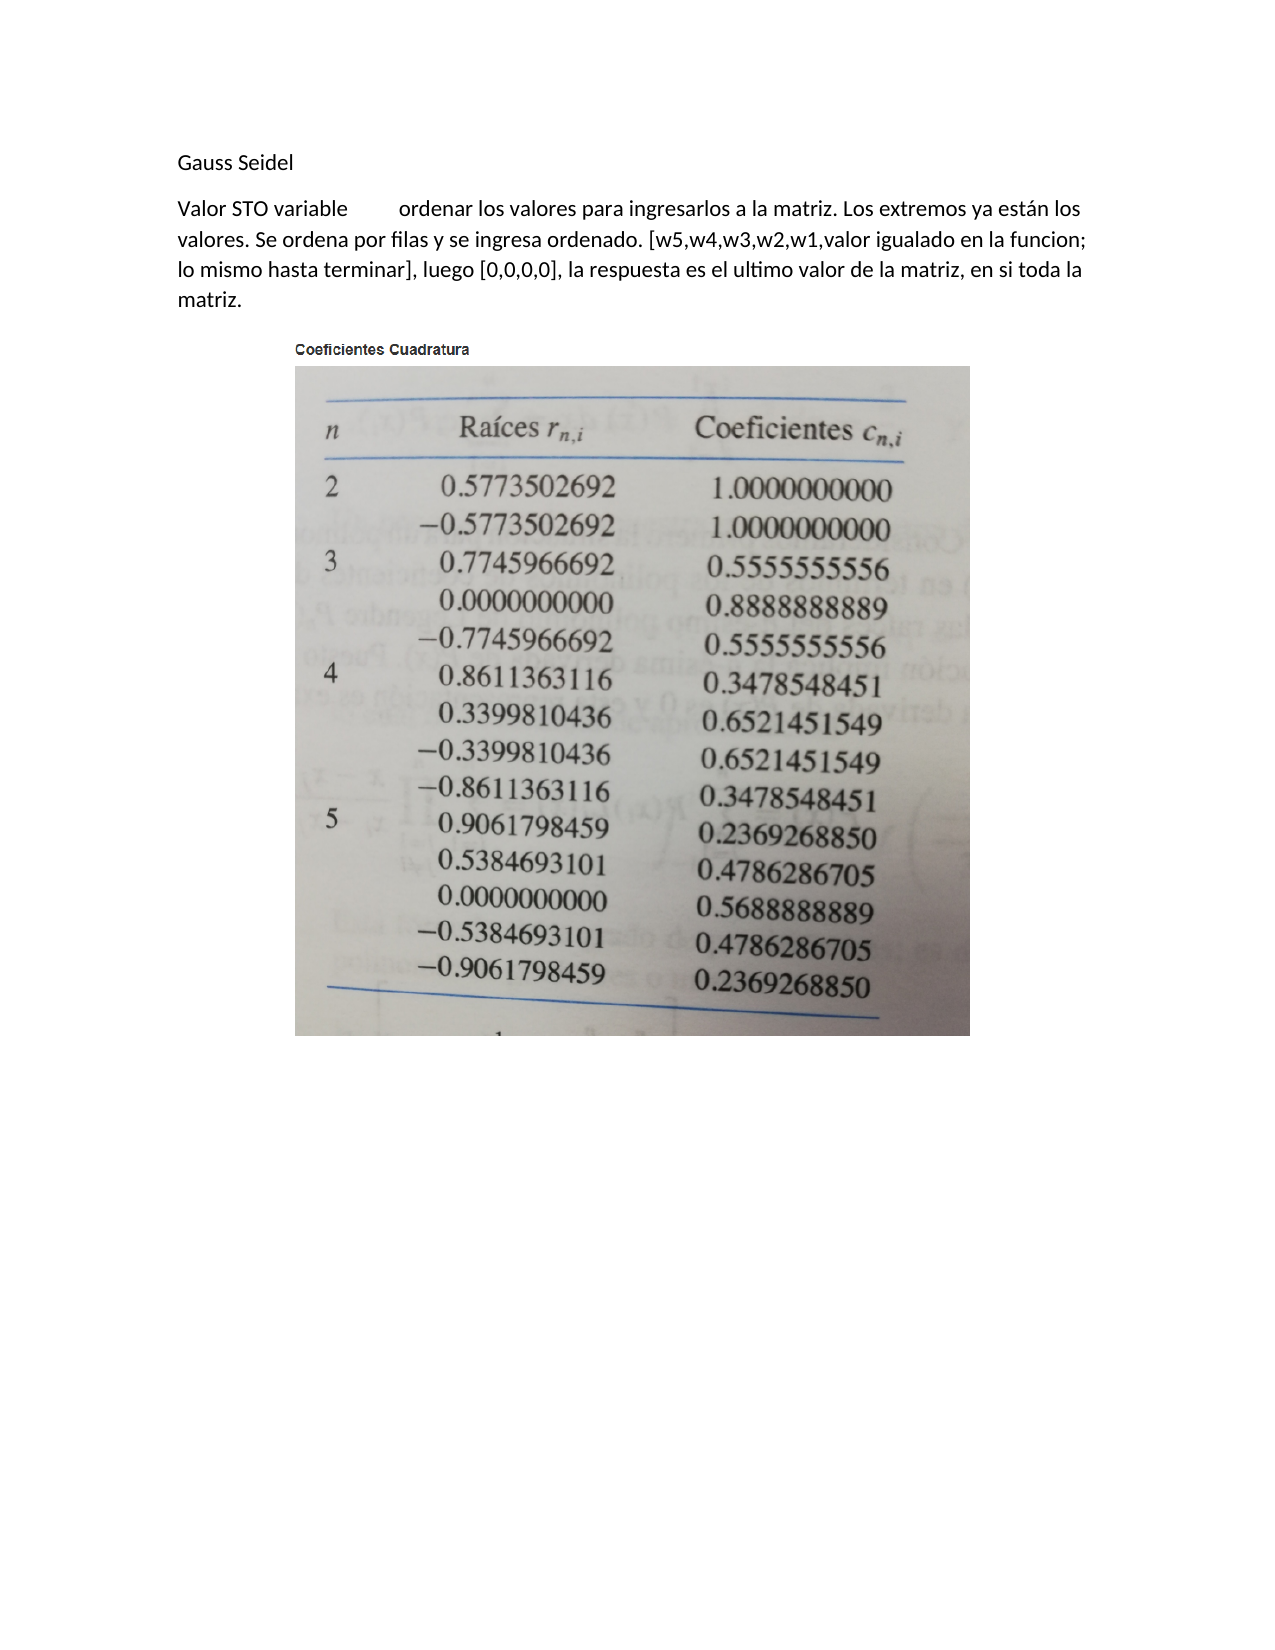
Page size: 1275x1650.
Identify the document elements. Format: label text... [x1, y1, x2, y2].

text Valor STO variable ordenar los valores para ingresarlos a la matriz. Los extremos ya están los valores. Se ordena por filas y se ingresa ordenado. [w5,w4,w3,w2,w1,valor igualado en la funcion; lo mismo hasta terminar], luego [0,0,0,0], la respuesta es el ultimo valor de la matriz, en si toda la matriz. [177, 194, 1098, 313]
picture [284, 332, 971, 1037]
text Gauss Seidel [177, 148, 1098, 176]
